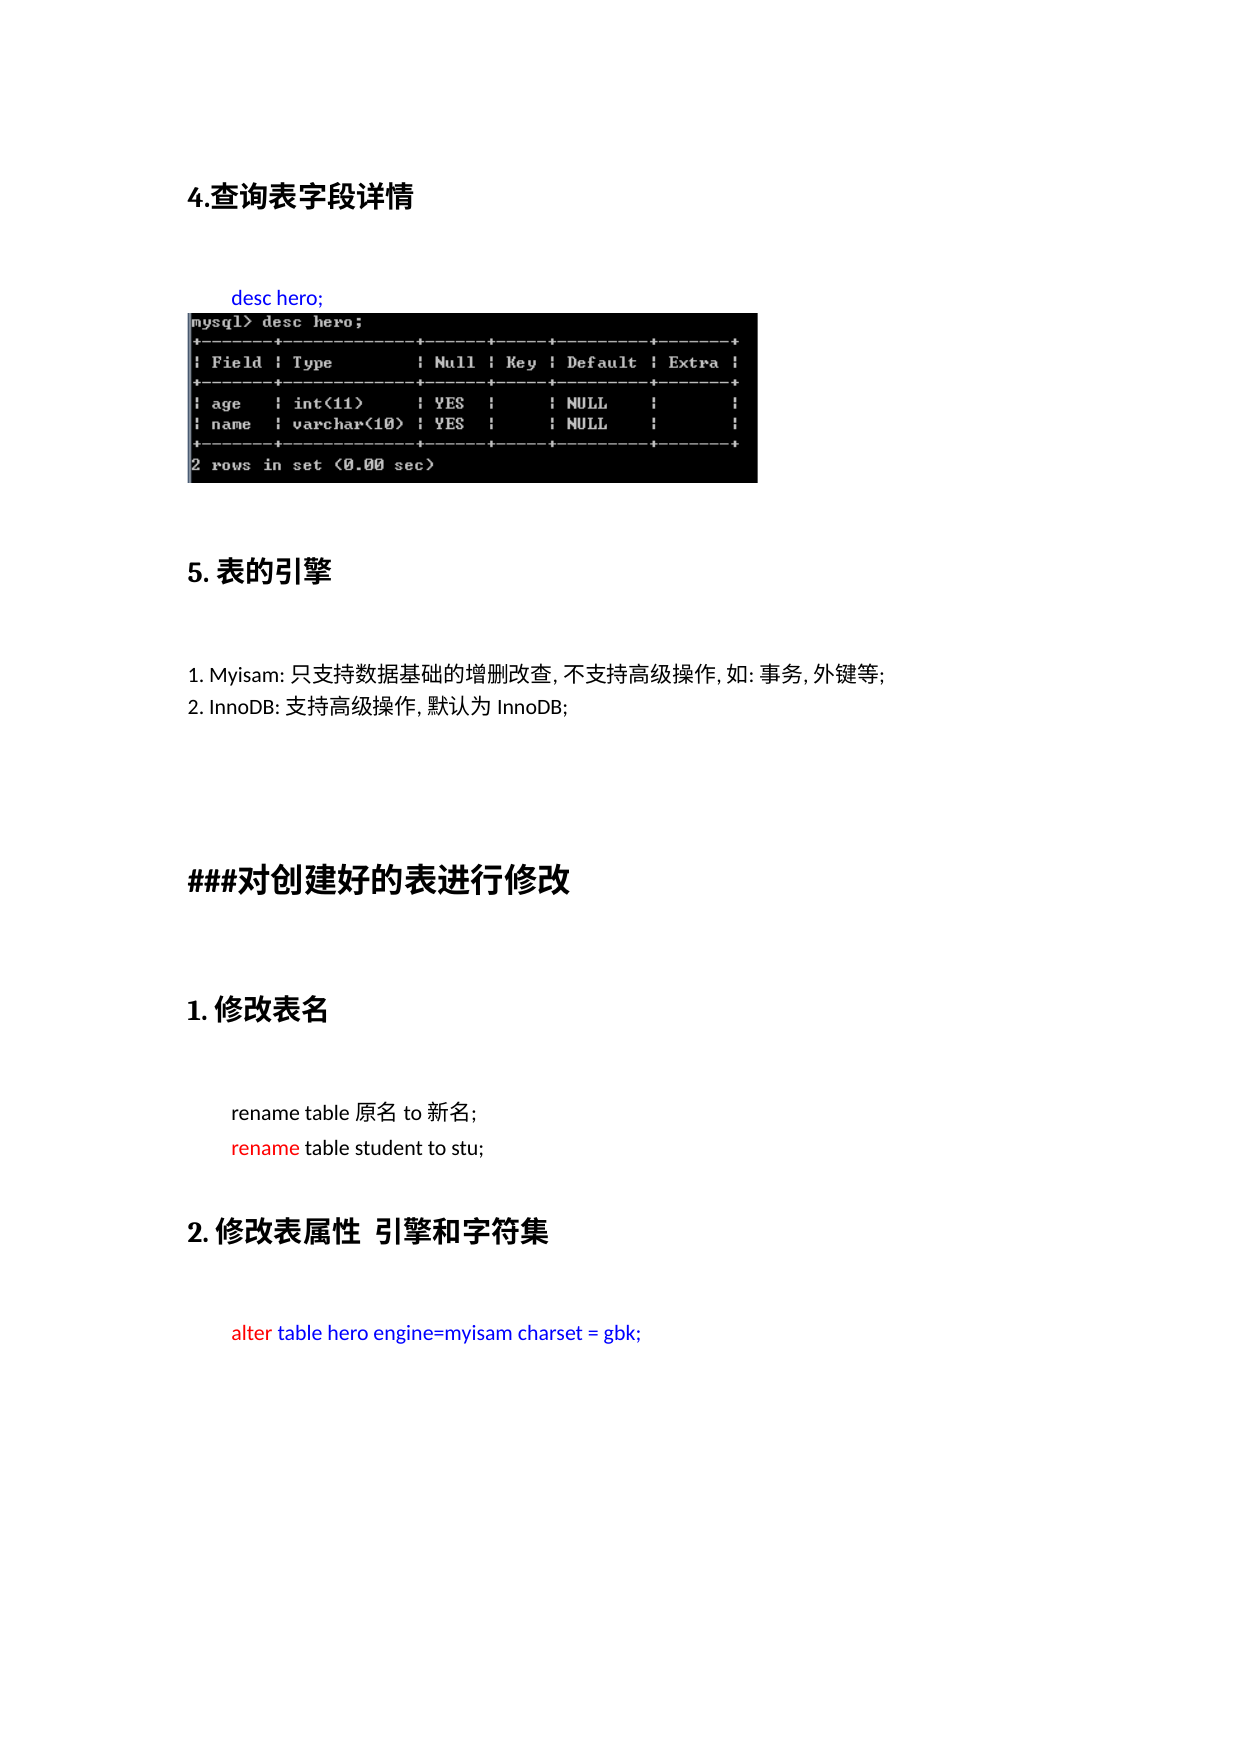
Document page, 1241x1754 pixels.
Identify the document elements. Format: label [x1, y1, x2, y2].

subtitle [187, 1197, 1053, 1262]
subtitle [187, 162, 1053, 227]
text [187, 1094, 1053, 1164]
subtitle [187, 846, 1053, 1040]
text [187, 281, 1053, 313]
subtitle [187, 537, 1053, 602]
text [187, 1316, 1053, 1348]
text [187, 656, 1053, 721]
picture [187, 313, 758, 483]
